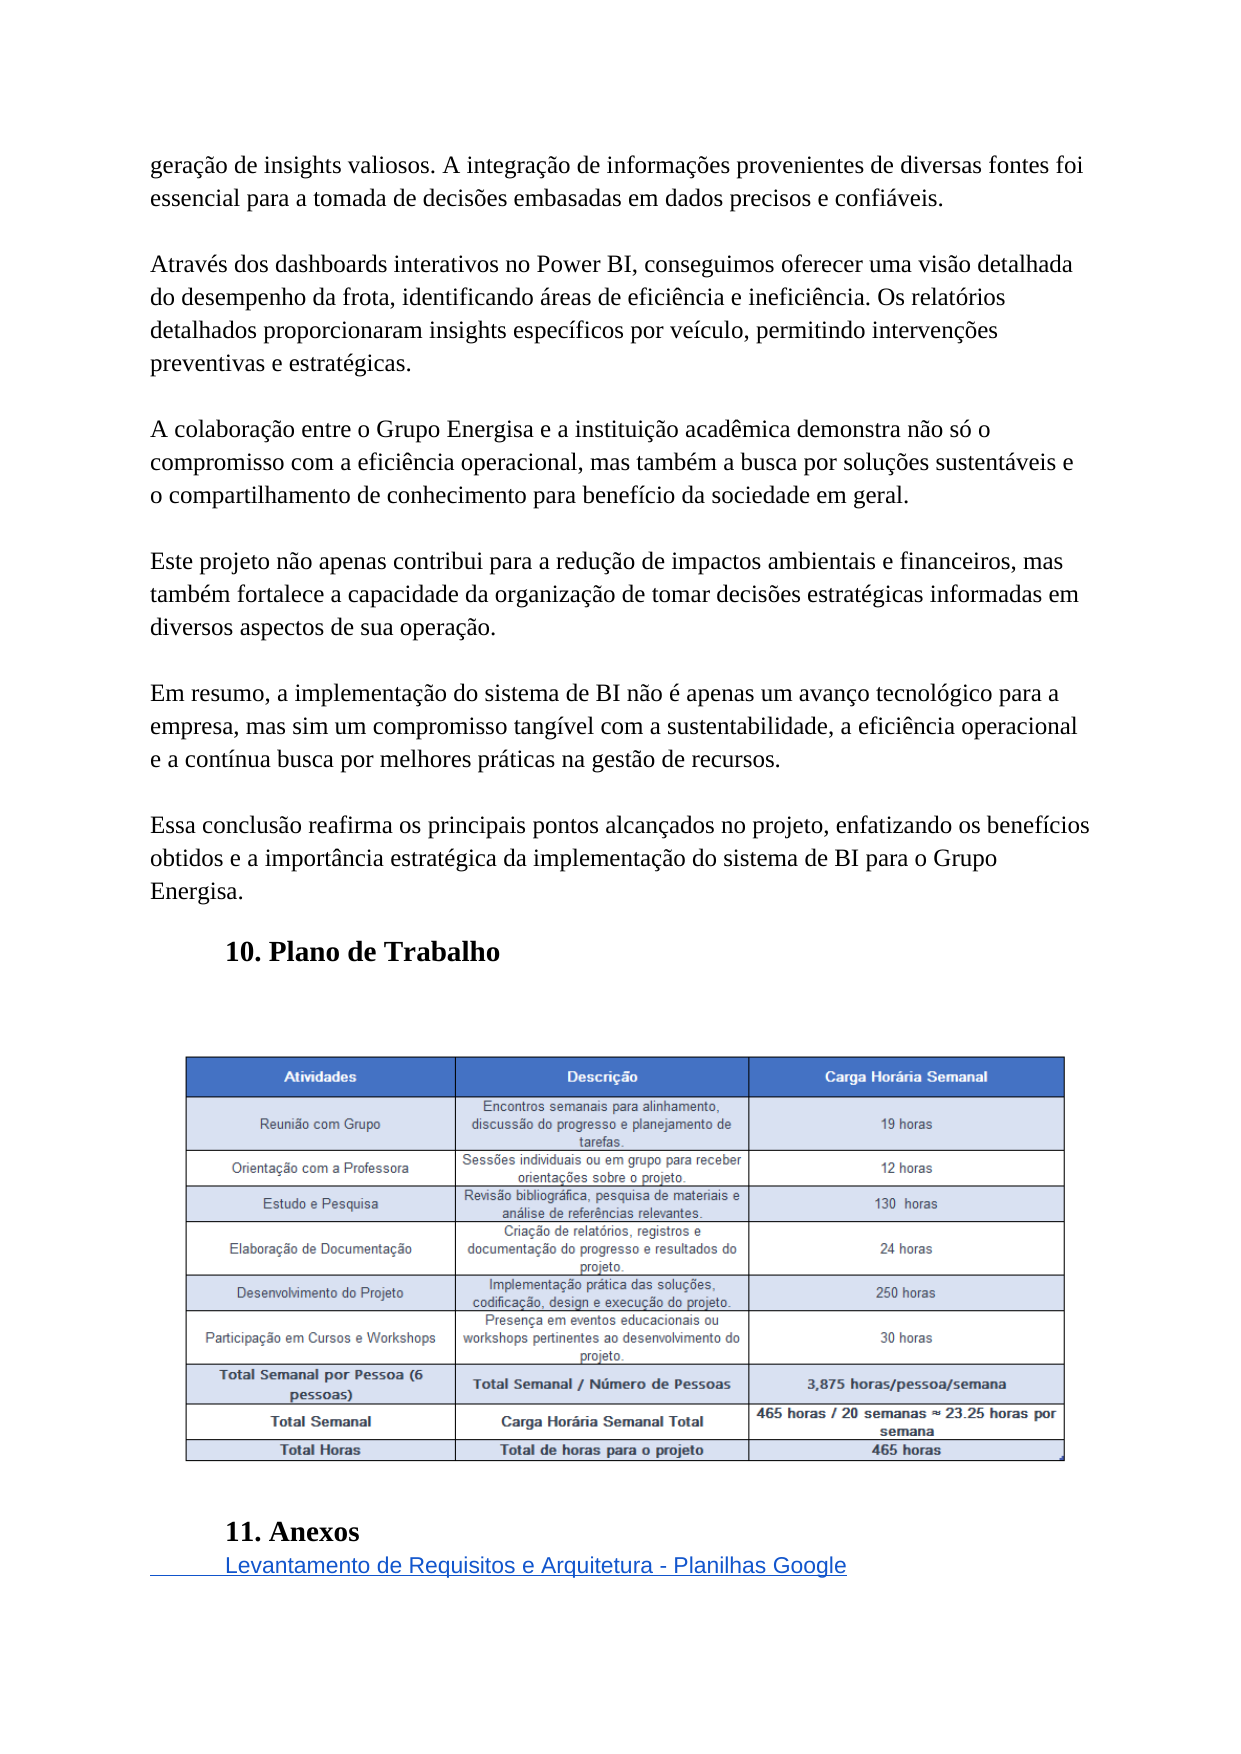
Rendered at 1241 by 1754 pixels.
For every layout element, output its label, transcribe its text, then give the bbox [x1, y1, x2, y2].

subtitle 10. Plano de Trabalho [150, 934, 1090, 968]
text Essa conclusão reafirma os principais pontos alcançados no projeto, enfatizando os benefícios obtidos e a importância estratégica da implementação do sistema de BI para o Grupo Energisa. [150, 810, 1090, 905]
text A colaboração entre o Grupo Energisa e a instituição acadêmica demonstra não só o compromisso com a eficiência operacional, mas também a busca por soluções sustentáveis e o compartilhamento de conhecimento para benefício da sociedade em geral. [150, 414, 1090, 509]
picture [150, 1044, 1091, 1480]
list Levantamento de Requisitos e Arquitetura - Planilhas Google [150, 1552, 1090, 1578]
text Através dos dashboards interativos no Power BI, conseguimos oferecer uma visão detalhada do desempenho da frota, identificando áreas de eficiência e ineficiência. Os relatórios detalhados proporcionaram insights específicos por veículo, permitindo intervenções preventivas e estratégicas. [150, 249, 1090, 377]
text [150, 150, 1090, 212]
list 11. Anexos [150, 1514, 1090, 1547]
text Este projeto não apenas contribui para a redução de impactos ambientais e financeiros, mas também fortalece a capacidade da organização de tomar decisões estratégicas informadas em diversos aspectos de sua operação. [150, 546, 1090, 641]
text Em resumo, a implementação do sistema de BI não é apenas um avanço tecnológico para a empresa, mas sim um compromisso tangível com a sustentabilidade, a eficiência operacional e a contínua busca por melhores práticas na gestão de recursos. [150, 678, 1090, 773]
